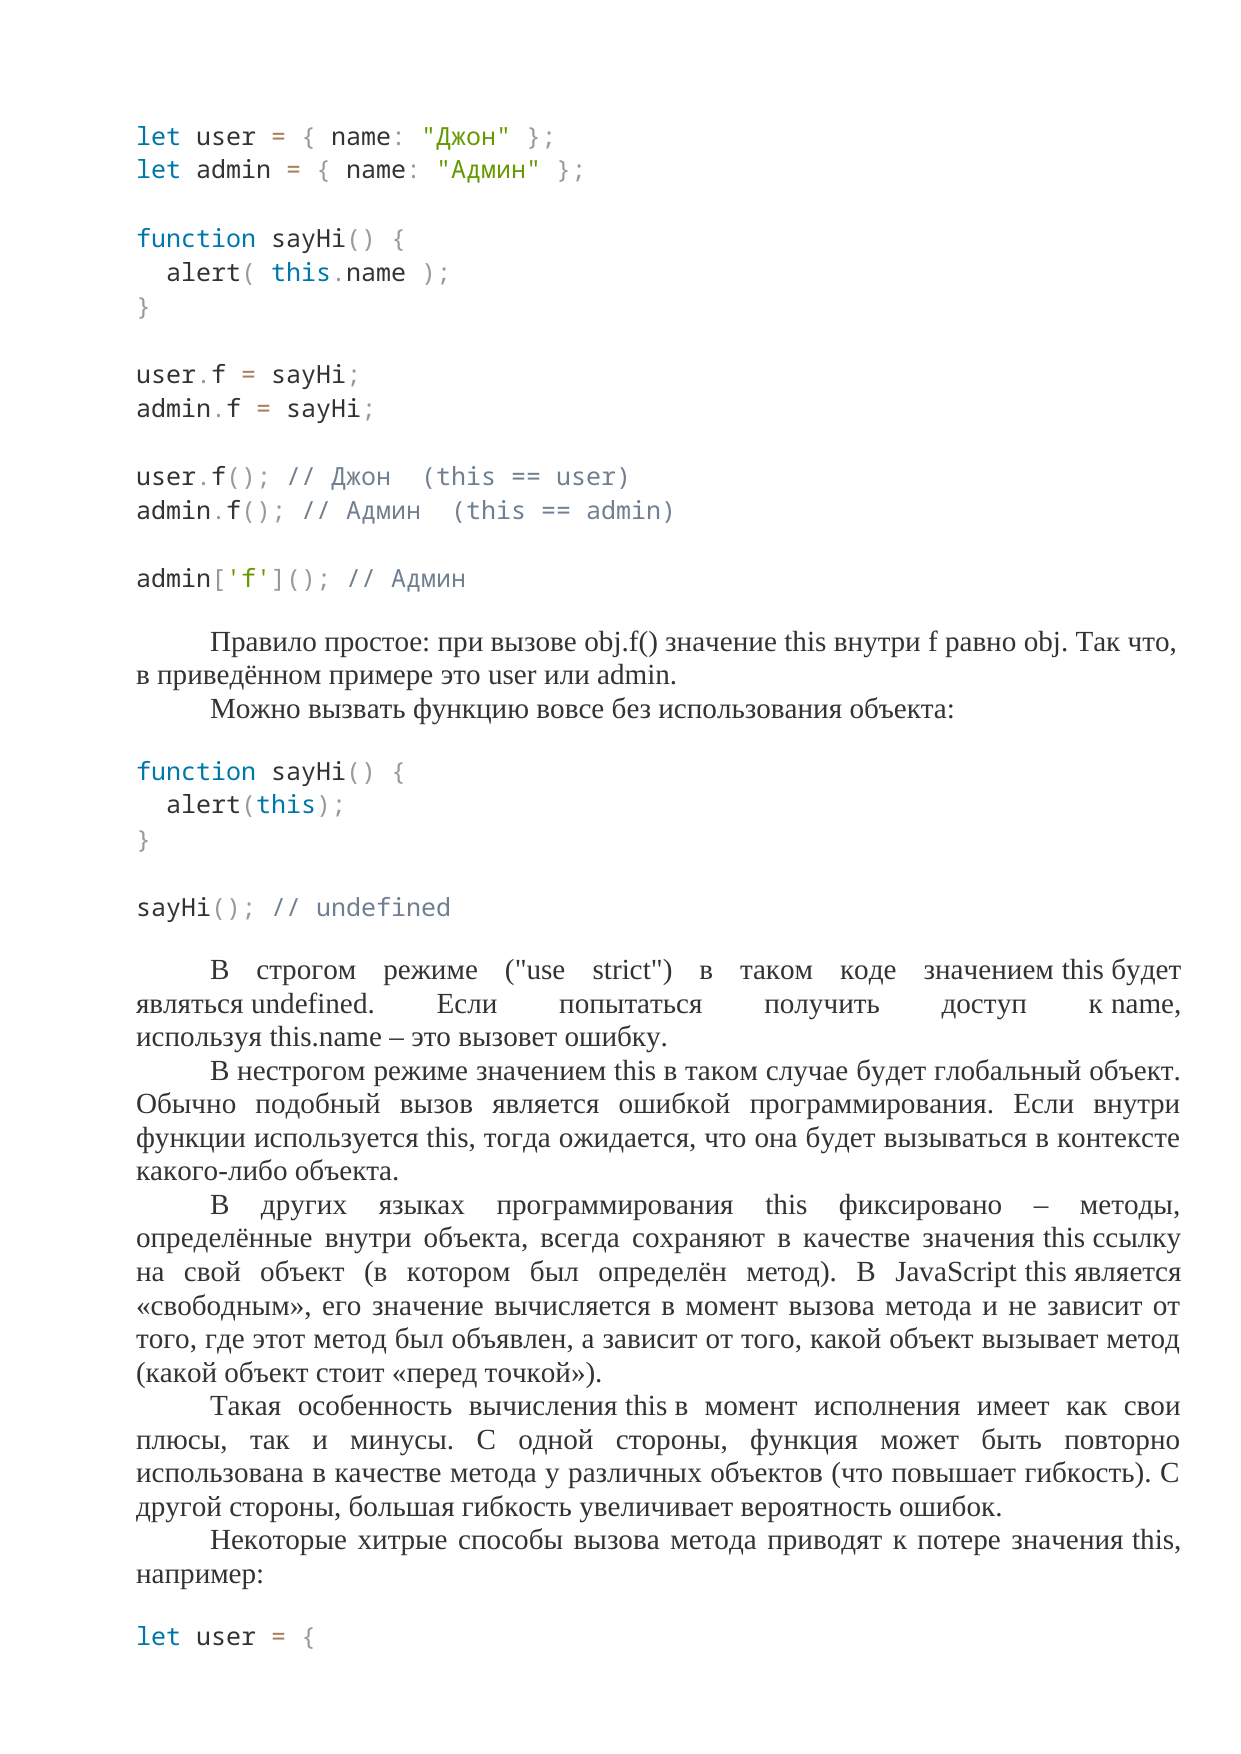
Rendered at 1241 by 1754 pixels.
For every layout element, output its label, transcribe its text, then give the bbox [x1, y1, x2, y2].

text Правило простое: при вызове obj.f() значение this внутри f равно obj. Так что, в приведённом примере это user или admin. [136, 624, 1181, 691]
text function sayHi() { [136, 220, 1181, 254]
text alert( this.name ); [136, 254, 1181, 288]
text let user = { name: "Джон" }; [136, 118, 1181, 152]
text alert(this); [136, 787, 1181, 821]
text В других языках программирования this фиксировано – методы, определённые внутри объекта, всегда сохраняют в качестве значения this ссылку на свой объект (в котором был определён метод). В JavaScript this является «свободным», его значение вычисляется в момент вызова метода и не зависит от того, где этот метод был объявлен, а зависит от того, какой объект вызывает метод (какой объект стоит «перед точкой»). [136, 1187, 1181, 1388]
text Можно вызвать функцию вовсе без использования объекта: [136, 691, 1181, 724]
text admin['f'](); // Админ [136, 561, 1181, 595]
text В строгом режиме ("use strict") в таком коде значением this будет являться undefined. Если попытаться получить доступ к name, используя this.name – это вызовет ошибку. [136, 952, 1181, 1053]
text let admin = { name: "Админ" }; [136, 152, 1181, 186]
text let user = { [136, 1618, 1181, 1652]
text user.f(); // Джон (this == user) [136, 459, 1181, 493]
text admin.f(); // Админ (this == admin) [136, 493, 1181, 527]
text function sayHi() { [136, 753, 1181, 787]
text } [136, 821, 1181, 855]
text sayHi(); // undefined [136, 889, 1181, 923]
text user.f = sayHi; [136, 357, 1181, 391]
text Такая особенность вычисления this в момент исполнения имеет как свои плюсы, так и минусы. С одной стороны, функция может быть повторно использована в качестве метода у различных объектов (что повышает гибкость). С другой стороны, большая гибкость увеличивает вероятность ошибок. [136, 1388, 1181, 1522]
text admin.f = sayHi; [136, 391, 1181, 425]
text Некоторые хитрые способы вызова метода приводят к потере значения this, например: [136, 1522, 1181, 1589]
text В нестрогом режиме значением this в таком случае будет глобальный объект. Обычно подобный вызов является ошибкой программирования. Если внутри функции используется this, тогда ожидается, что она будет вызываться в контексте какого-либо объекта. [136, 1053, 1181, 1187]
text } [136, 288, 1181, 322]
